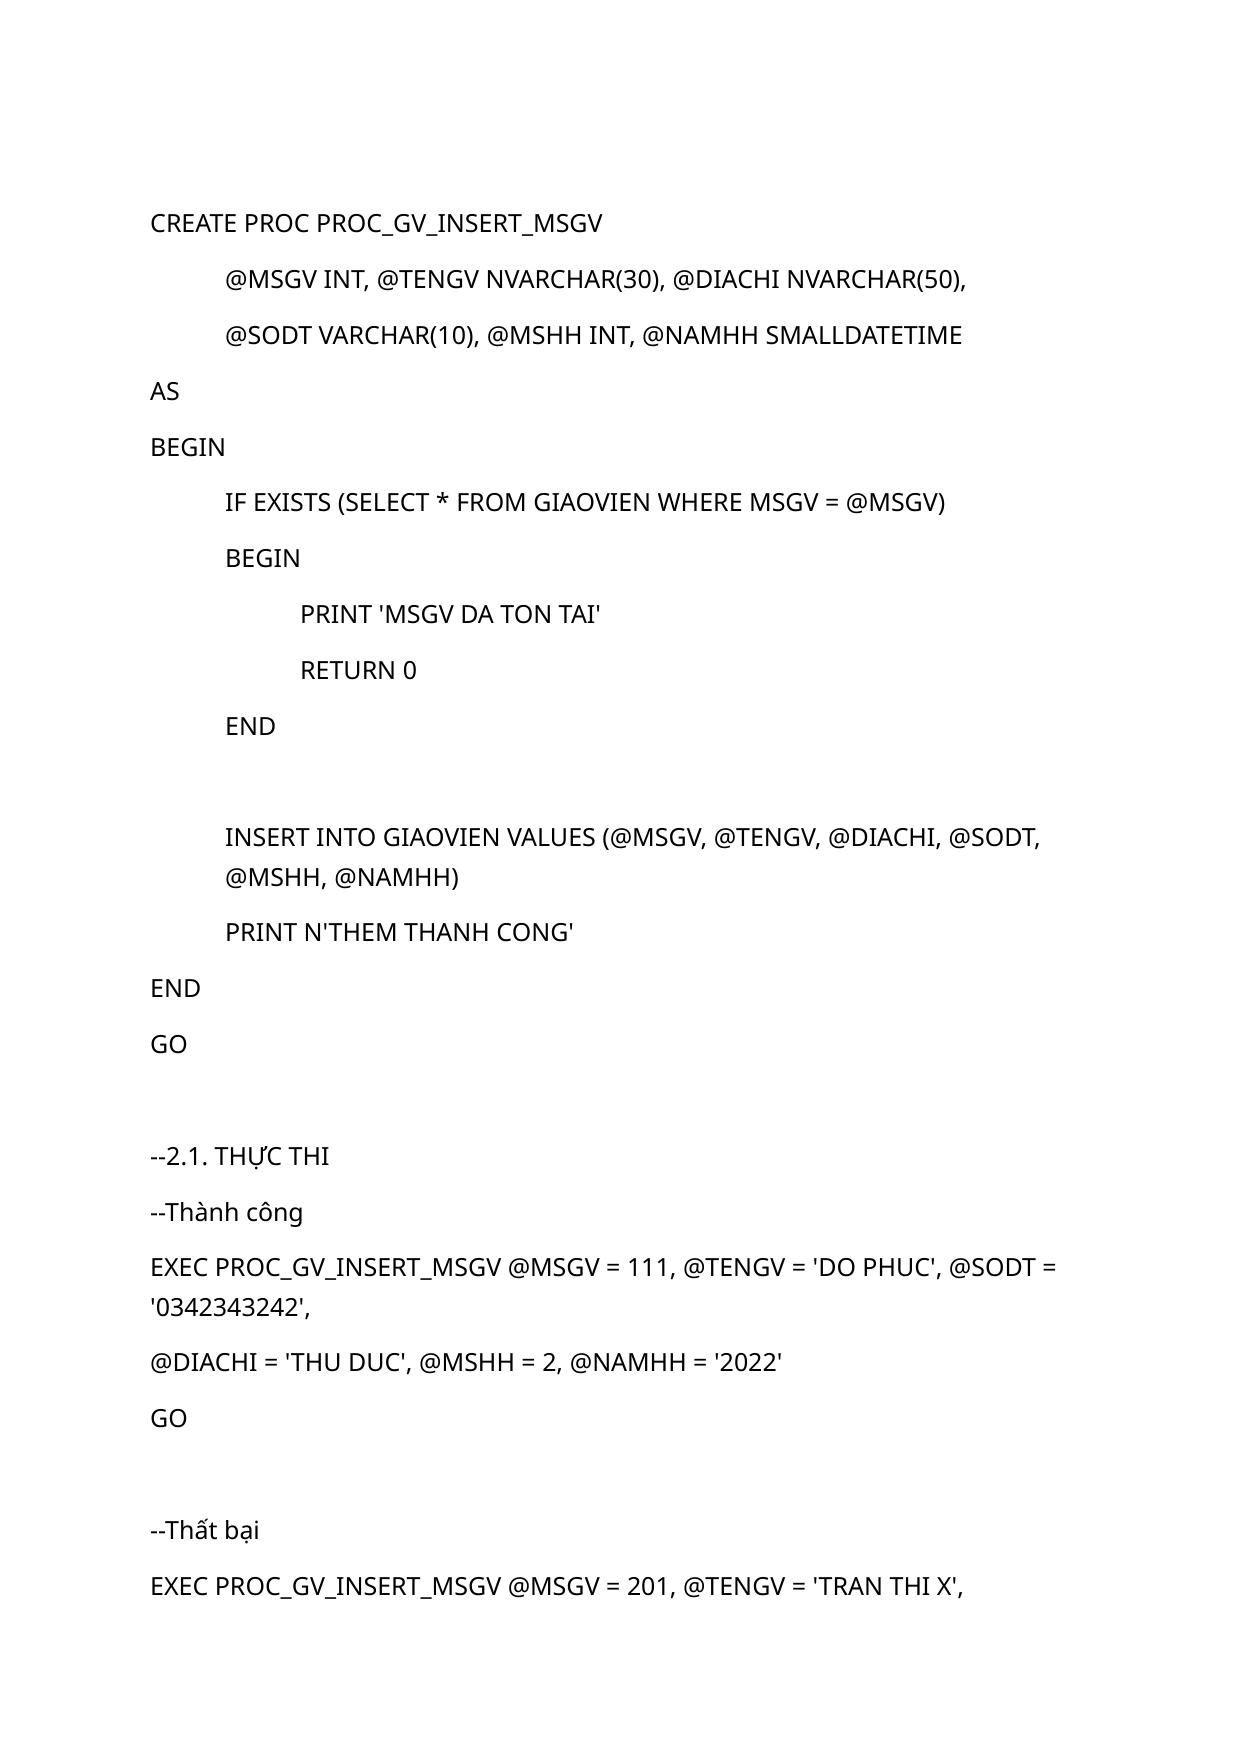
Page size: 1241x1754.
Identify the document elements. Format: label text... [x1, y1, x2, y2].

text GO [150, 1027, 1090, 1061]
text END [150, 708, 1090, 742]
text @DIACHI = 'THU DUC', @MSHH = 2, @NAMHH = '2022' [150, 1345, 1090, 1379]
text @MSGV INT, @TENGV NVARCHAR(30), @DIACHI NVARCHAR(50), [150, 262, 1090, 296]
text EXEC PROC_GV_INSERT_MSGV @MSGV = 111, @TENGV = 'DO PHUC', @SODT = '0342343242', [150, 1250, 1090, 1323]
text END [150, 971, 1090, 1005]
text AS [150, 373, 1090, 407]
text EXEC PROC_GV_INSERT_MSGV @MSGV = 201, @TENGV = 'TRAN THI X', [150, 1568, 1090, 1602]
text PRINT 'MSGV DA TON TAI' [150, 597, 1090, 631]
text CREATE PROC PROC_GV_INSERT_MSGV [150, 206, 1090, 240]
text @SODT VARCHAR(10), @MSHH INT, @NAMHH SMALLDATETIME [150, 317, 1090, 352]
text INSERT INTO GIAOVIEN VALUES (@MSGV, @TENGV, @DIACHI, @SODT, @MSHH, @NAMHH) [225, 820, 1090, 893]
text GO [150, 1401, 1090, 1435]
text BEGIN [150, 429, 1090, 463]
text --Thất bại [150, 1512, 1090, 1547]
text IF EXISTS (SELECT * FROM GIAOVIEN WHERE MSGV = @MSGV) [150, 485, 1090, 519]
text BEGIN [150, 541, 1090, 575]
text PRINT N'THEM THANH CONG' [150, 915, 1090, 949]
text RETURN 0 [150, 652, 1090, 687]
text --Thành công [150, 1194, 1090, 1228]
text --2.1. THỰC THI [150, 1138, 1090, 1172]
